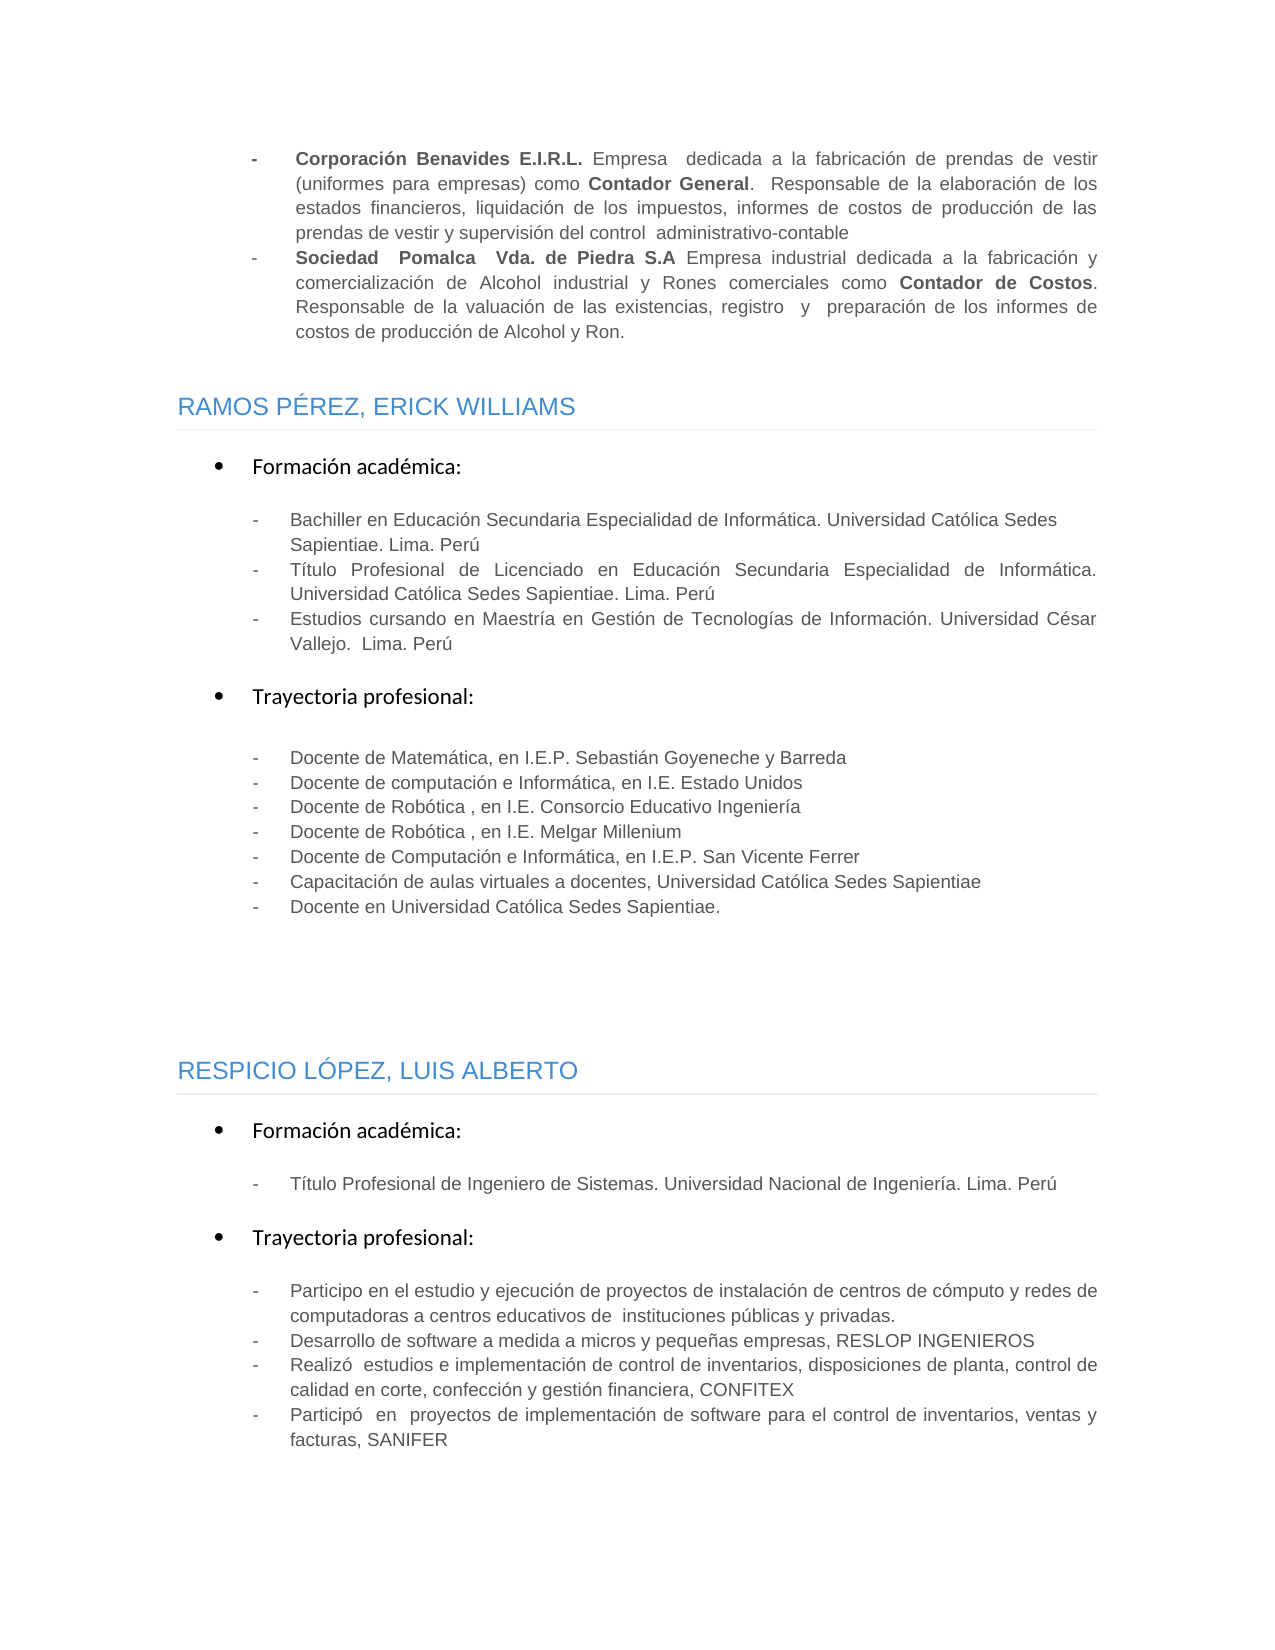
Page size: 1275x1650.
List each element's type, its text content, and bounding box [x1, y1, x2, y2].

list Capacitación de aulas virtuales a docentes, Universidad Católica Sedes Sapientiae [252, 871, 1098, 892]
list Participó en proyectos de implementación de software para el control de inventarios, ventas y facturas, SANIFER [252, 1404, 1098, 1450]
list Docente de Robótica , en I.E. Melgar Millenium [252, 821, 1098, 843]
list Título Profesional de Licenciado en Educación Secundaria Especialidad de Informática. Universidad Católica Sedes Sapientiae. Lima. Perú [252, 558, 1098, 605]
list Estudios cursando en Maestría en Gestión de Tecnologías de Información. Universidad César Vallejo. Lima. Perú [252, 608, 1098, 654]
list Participo en el estudio y ejecución de proyectos de instalación de centros de cómputo y redes de computadoras a centros educativos de instituciones públicas y privadas. [252, 1280, 1098, 1326]
list Trayectoria profesional: [215, 1223, 1098, 1251]
list Docente de computación e Informática, en I.E. Estado Unidos [252, 771, 1098, 793]
list Título Profesional de Ingeniero de Sistemas. Universidad Nacional de Ingeniería. Lima. Perú [252, 1173, 1098, 1195]
list Trayectoria profesional: [215, 682, 1098, 710]
list Docente en Universidad Católica Sedes Sapientiae. [252, 895, 1098, 917]
list Formación académica: [215, 1116, 1098, 1144]
list Corporación Benavides E.I.R.L. Empresa dedicada a la fabricación de prendas de vestir (uniformes para empresas) como Contador General. Responsable de la elaboración de los estados financieros, liquidación de los impuestos, informes de costos de producción de las prendas de vestir y supervisión del control administrativo-contable [251, 148, 1098, 243]
text Respicio López, Luis Alberto [177, 1056, 1098, 1093]
list Realizó estudios e implementación de control de inventarios, disposiciones de planta, control de calidad en corte, confección y gestión financiera, CONFITEX [252, 1354, 1098, 1401]
list Desarrollo de software a medida a micros y pequeñas empresas, RESLOP INGENIEROS [252, 1329, 1098, 1351]
list Docente de Matemática, en I.E.P. Sebastián Goyeneche y Barreda [252, 747, 1098, 768]
list Bachiller en Educación Secundaria Especialidad de Informática. Universidad Católica Sedes Sapientiae. Lima. Perú [252, 509, 1098, 555]
list Docente de Robótica , en I.E. Consorcio Educativo Ingeniería [252, 796, 1098, 818]
list Docente de Computación e Informática, en I.E.P. San Vicente Ferrer [252, 846, 1098, 867]
list Sociedad Pomalca Vda. de Piedra S.A Empresa industrial dedicada a la fabricación y comercialización de Alcohol industrial y Rones comerciales como Contador de Costos. Responsable de la valuación de las existencias, registro y preparación de los informes de costos de producción de Alcohol y Ron. [251, 247, 1098, 343]
text Ramos Pérez, Erick Williams [177, 392, 1098, 429]
list Formación académica: [215, 452, 1098, 480]
